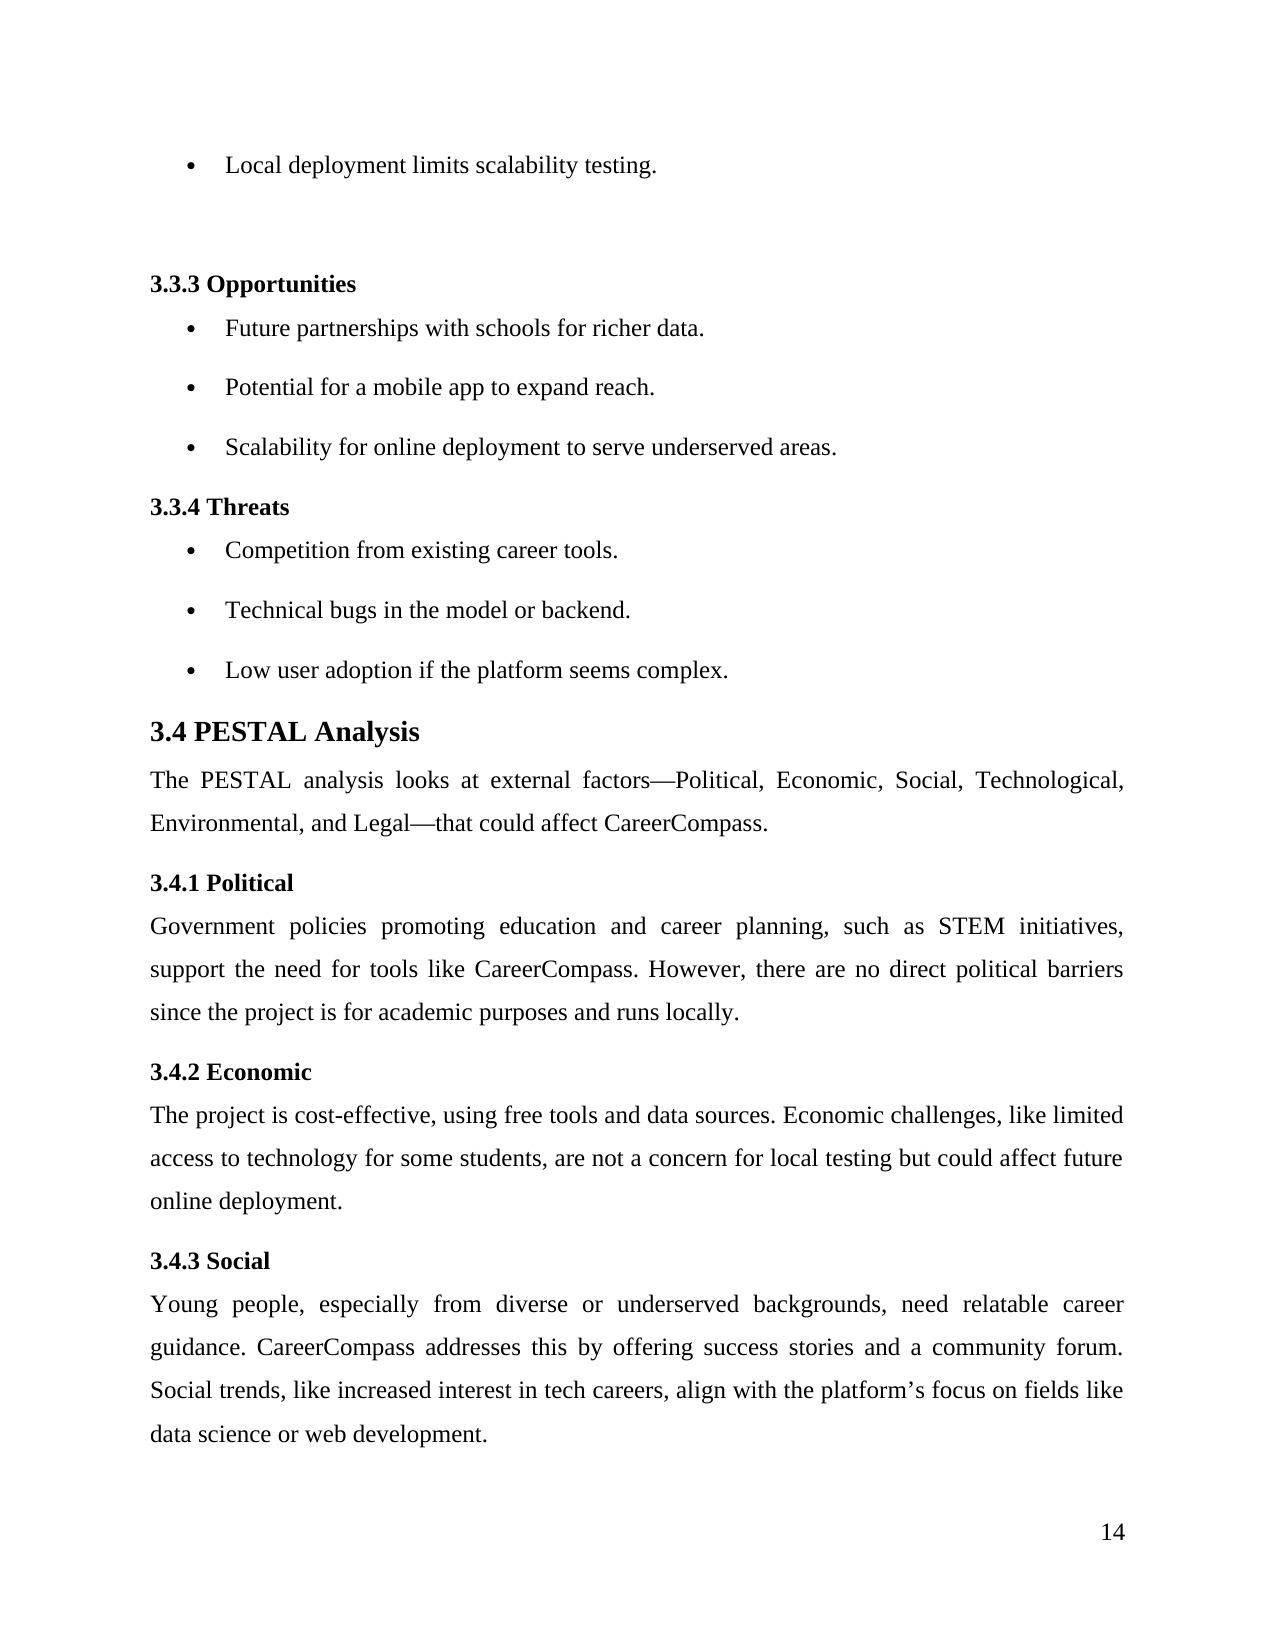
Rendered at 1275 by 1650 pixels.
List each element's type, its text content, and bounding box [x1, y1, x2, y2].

list Local deployment limits scalability testing. [187, 150, 1125, 179]
subtitle 3.4.2 Economic [150, 1057, 1125, 1086]
text Government policies promoting education and career planning, such as STEM initiatives, support the need for tools like CareerCompass. However, there are no direct political barriers since the project is for academic purposes and runs locally. [150, 911, 1125, 1026]
subtitle 3.4 PESTAL Analysis [150, 714, 1125, 748]
subtitle 3.3.3 Opportunities [150, 269, 1125, 298]
list Competition from existing career tools. [187, 535, 1125, 564]
text The PESTAL analysis looks at external factors—Political, Economic, Social, Technological, Environmental, and Legal—that could affect CareerCompass. [150, 765, 1125, 837]
list Low user adoption if the platform seems complex. [187, 655, 1125, 683]
list Technical bugs in the model or backend. [187, 595, 1125, 624]
subtitle 3.3.4 Threats [150, 492, 1125, 521]
subtitle 3.4.3 Social [150, 1246, 1125, 1275]
text Young people, especially from diverse or underserved backgrounds, need relatable career guidance. CareerCompass addresses this by offering success stories and a community forum. Social trends, like increased interest in tech careers, align with the platform’s focus on fields like data science or web development. [150, 1289, 1125, 1447]
list Potential for a mobile app to expand reach. [187, 372, 1125, 401]
list Future partnerships with schools for richer data. [187, 313, 1125, 341]
subtitle 3.4.1 Political [150, 868, 1125, 897]
text The project is cost-effective, using free tools and data sources. Economic challenges, like limited access to technology for some students, are not a concern for local testing but could affect future online deployment. [150, 1100, 1125, 1215]
list Scalability for online deployment to serve underserved areas. [187, 432, 1125, 461]
